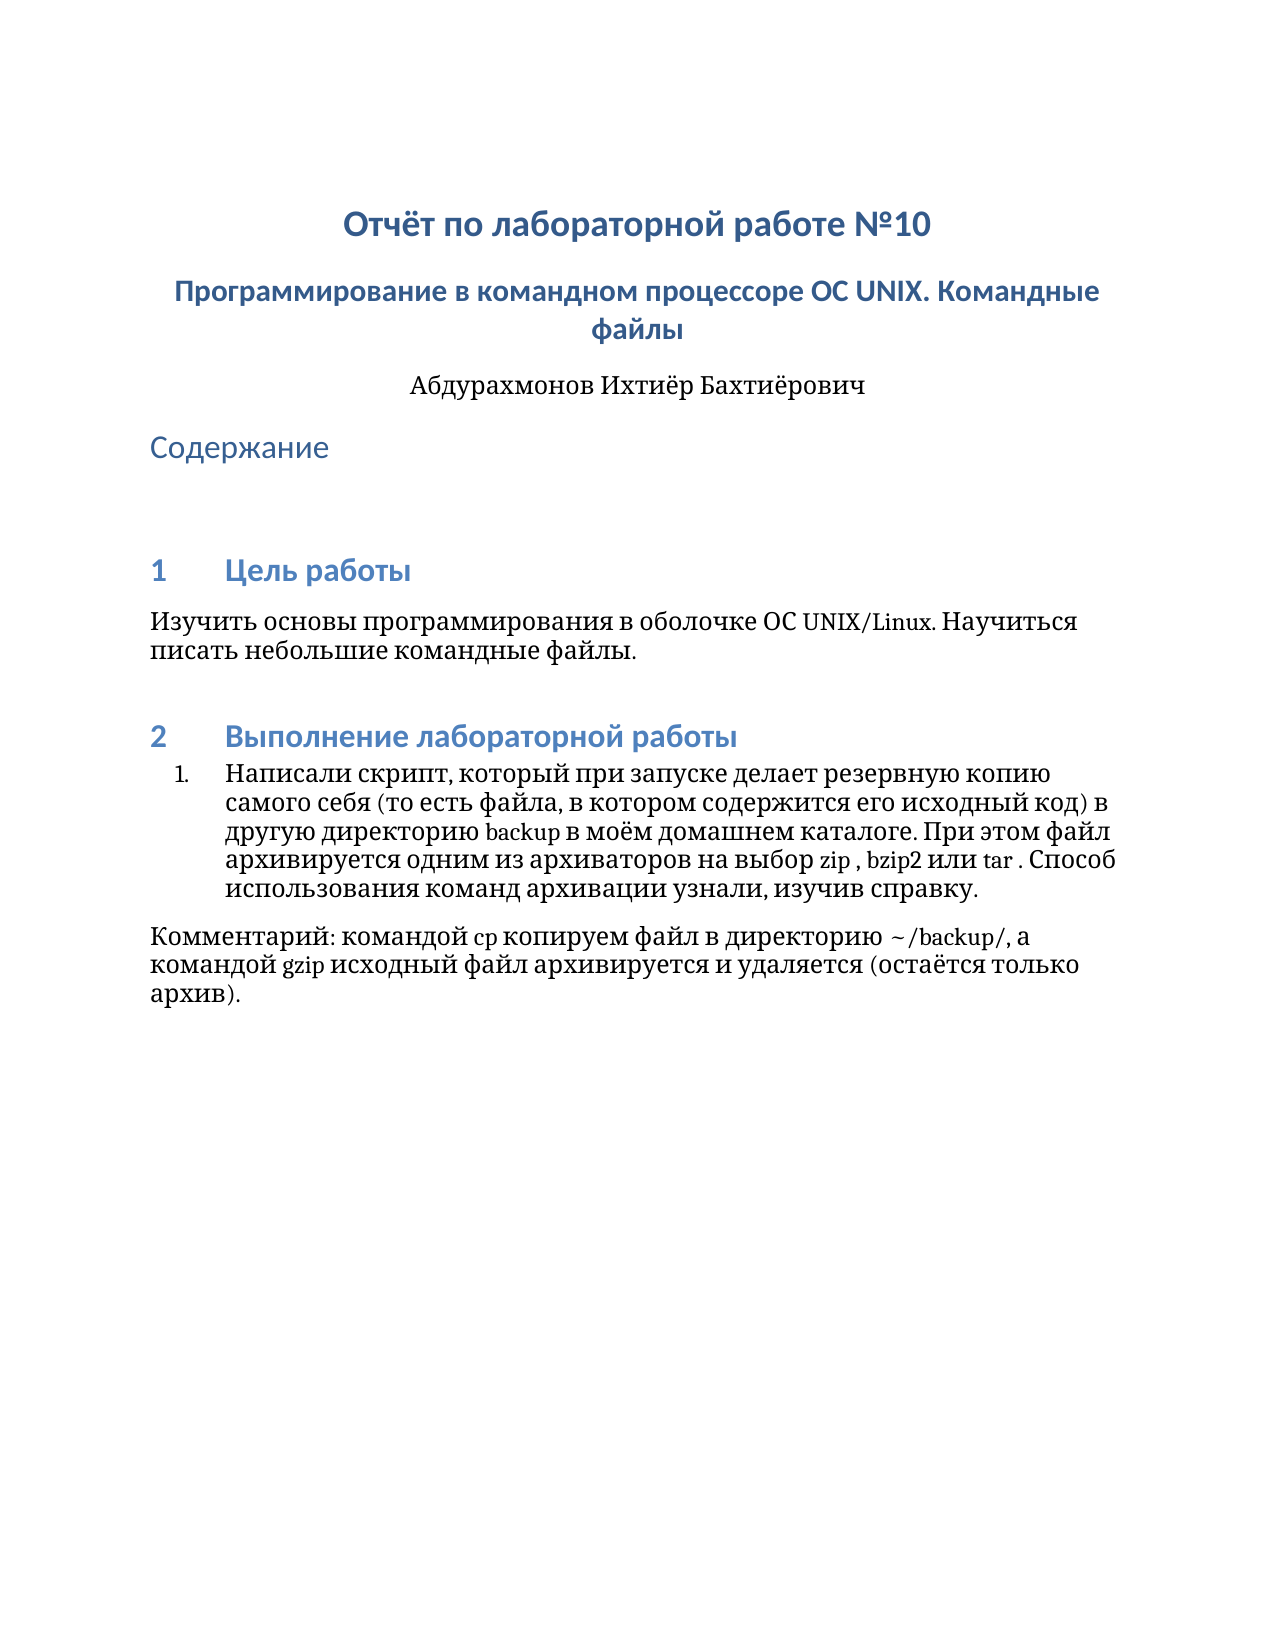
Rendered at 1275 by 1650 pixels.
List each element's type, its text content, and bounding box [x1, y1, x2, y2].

title Отчёт по лабораторной работе №10 [150, 200, 1125, 246]
text Абдурахмонов Ихтиёр Бахтиёрович [150, 372, 1125, 401]
list Написали скрипт, который при запуске делает резервную копию самого себя (то есть файла, в котором содержится его исходный код) в другую директорию backup в моём домашнем каталоге. При этом файл архивируется одним из архиваторов на выбор zip , bzip2 или tar . Способ использования команд архивации узнали, изучив справку. [175, 760, 1125, 904]
subtitle 1 Цель работы [150, 548, 1125, 589]
subtitle 2 Выполнение лабораторной работы [150, 716, 1125, 756]
subtitle Программирование в командном процессоре ОС UNIX. Командные файлы [150, 271, 1125, 347]
text Изучить основы программирования в оболочке ОС UNIX/Linux. Научиться писать небольшие командные файлы. [150, 608, 1125, 666]
text Комментарий: командой cp копируем файл в директорию ~/backup/, а командой gzip исходный файл архивируется и удаляется (остаётся только архив). [150, 922, 1125, 1009]
